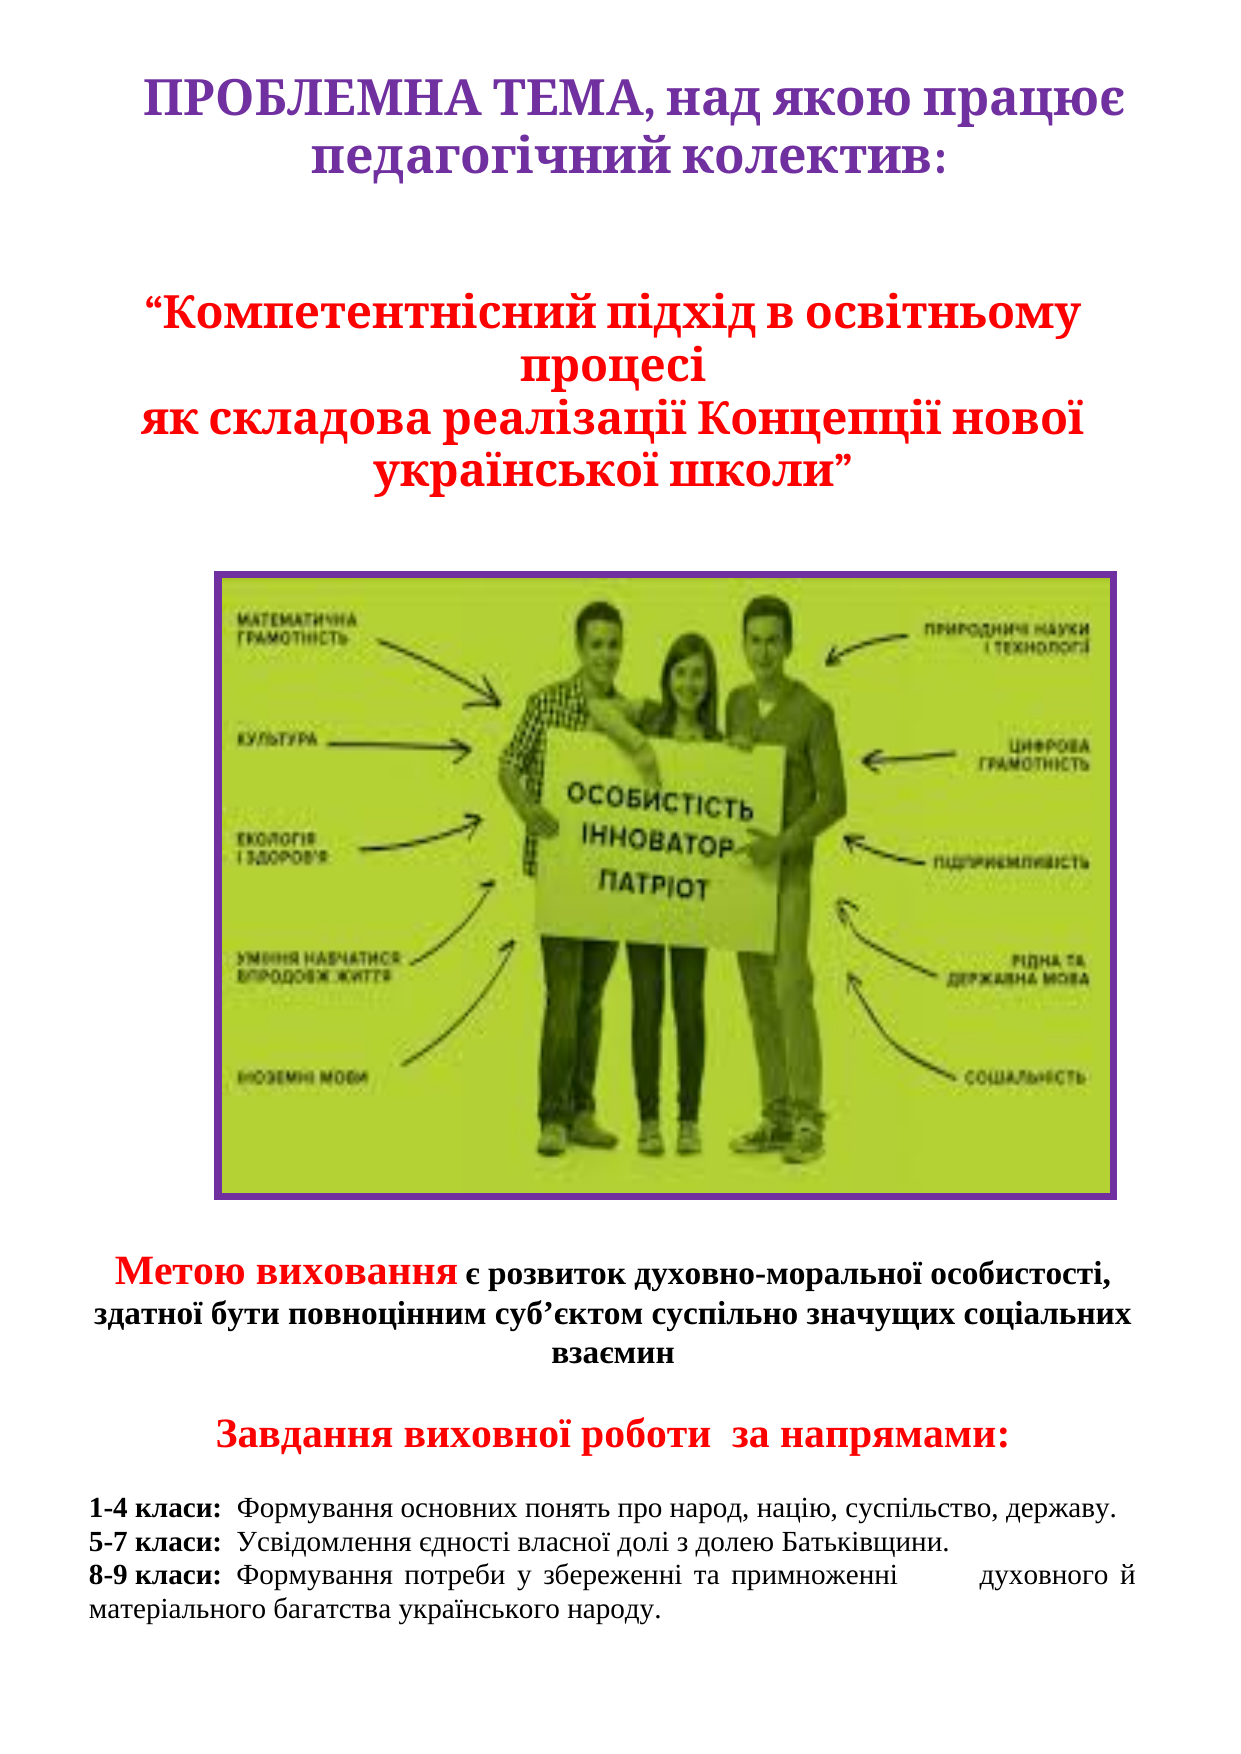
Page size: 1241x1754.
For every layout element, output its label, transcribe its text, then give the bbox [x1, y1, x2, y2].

text як складова реалізації Концепції нової [89, 393, 1137, 446]
text Метою виховання є розвиток духовно-моральної особистості, здатної бути повноцінним суб’єктом суспільно значущих соціальних взаємин [89, 1246, 1137, 1370]
text ПРОБЛЕМНА ТЕМА, над якою працює [89, 71, 1137, 128]
text 5-7 класи: Усвідомлення єдності власної долі з долею Батьківщини. [89, 1524, 1137, 1557]
text 8-9 класи: Формування потреби у збереженні та примноженні духовного й матеріального багатства українського народу. [89, 1557, 1137, 1624]
text “Компетентнісний підхід в освітньому процесі [89, 287, 1137, 393]
text Завдання виховної роботи за напрямами: [89, 1409, 1137, 1457]
picture [222, 578, 1110, 1193]
text педагогічний колектив: [89, 128, 1137, 186]
text 1-4 класи: Формування основних понять про народ, націю, суспільство, державу. [89, 1490, 1137, 1524]
text української школи” [89, 446, 1137, 498]
